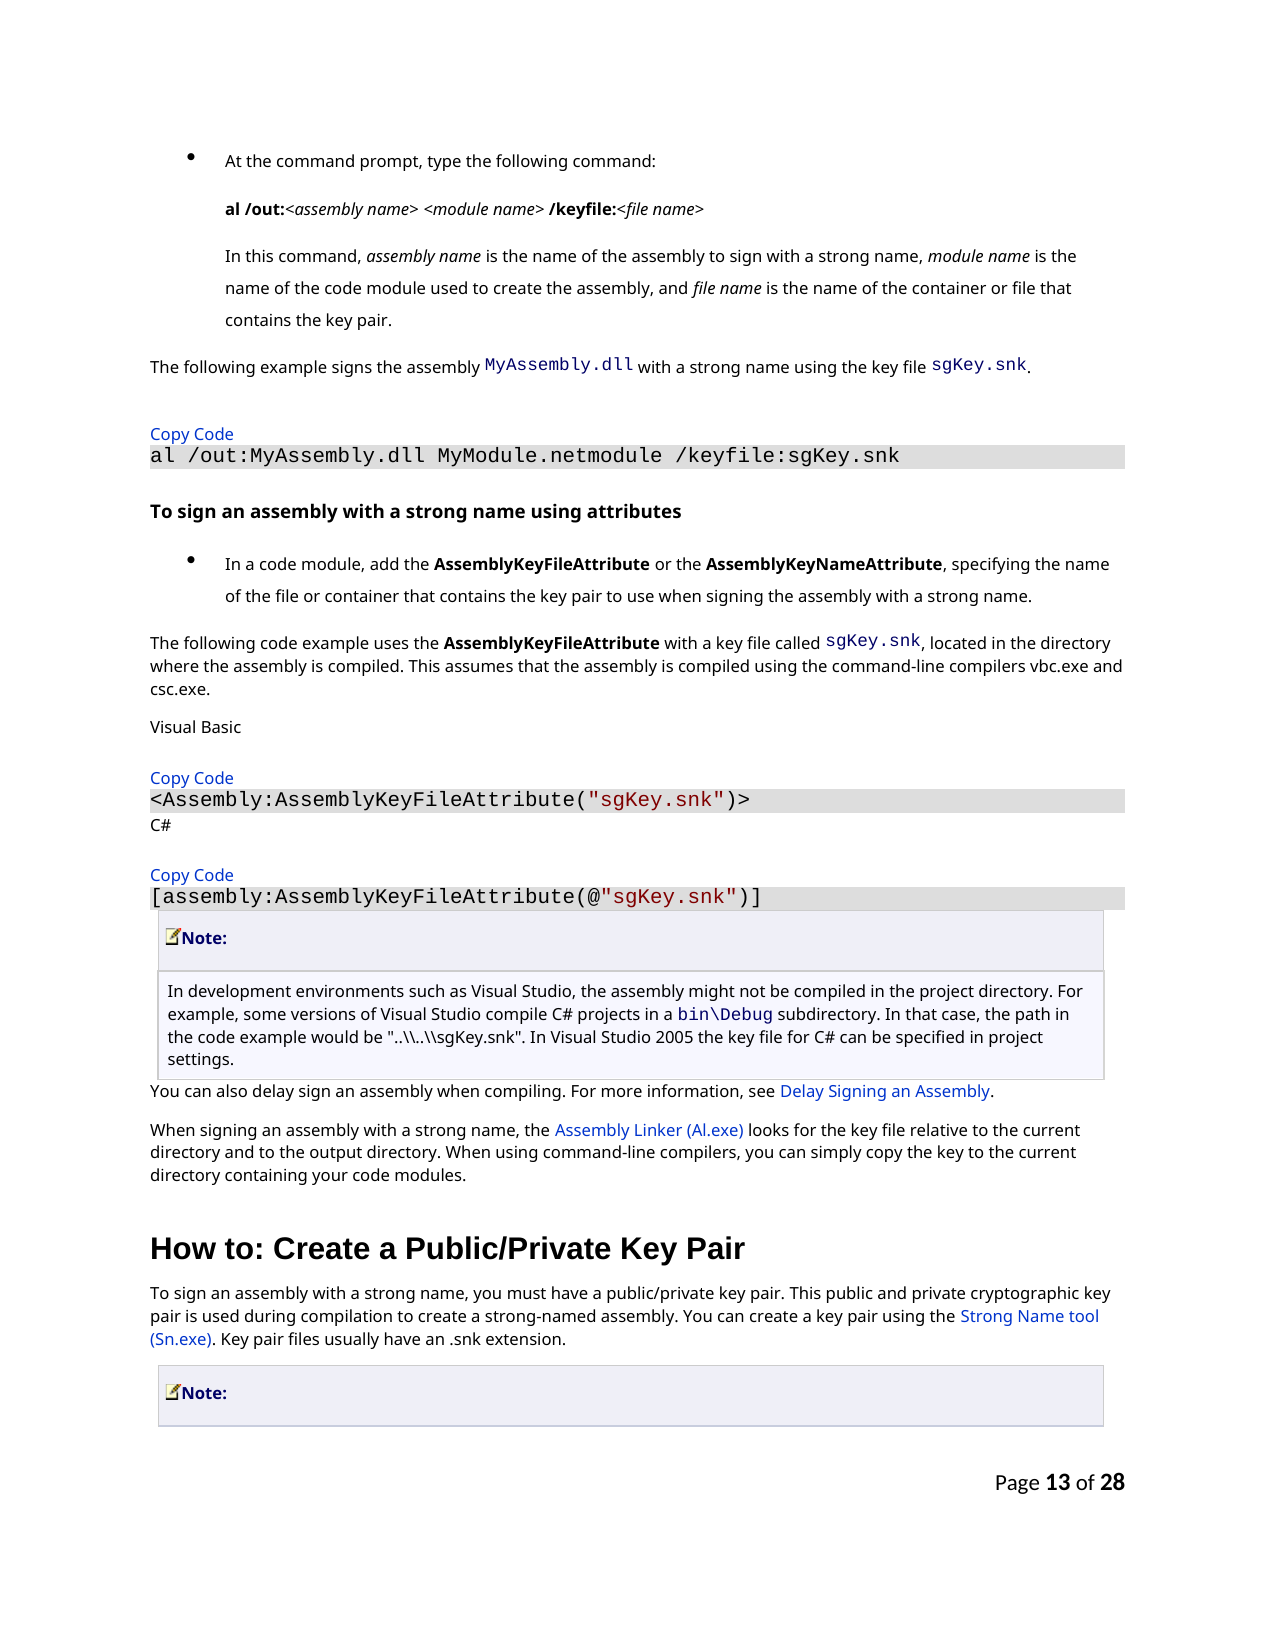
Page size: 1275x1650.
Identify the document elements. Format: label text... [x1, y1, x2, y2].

text al /out:<assembly name> <module name> /keyfile:<file name> [225, 197, 1125, 220]
text Visual Basic [150, 716, 1125, 739]
text To sign an assembly with a strong name, you must have a public/private key pair. This public and private cryptographic key pair is used during compilation to create a strong-named assembly. You can create a key pair using the Strong Name tool (Sn.exe). Key pair files usually have an .snk extension. [150, 1282, 1125, 1350]
text When signing an assembly with a strong name, the Assembly Linker (Al.exe) looks for the key file relative to the current directory and to the output directory. When using command-line compilers, you can simply copy the key to the current directory containing your code modules. [150, 1118, 1125, 1186]
picture [165, 928, 182, 945]
list At the command prompt, type the following command: [187, 150, 1125, 173]
table_header Note: [159, 911, 1103, 970]
table_cell In development environments such as Visual Studio, the assembly might not be compiled in the project directory. For example, some versions of Visual Studio compile C# projects in a bin\Debug subdirectory. In that case, the path in the code example would be "..\\..\\sgKey.snk". In Visual Studio 2005 the key file for C# can be specified in project settings. [159, 972, 1103, 1078]
text The following code example uses the AssemblyKeyFileAttribute with a key file called sgKey.snk, located in the directory where the assembly is compiled. This assumes that the assembly is compiled using the command-line compilers vbc.exe and csc.exe. [150, 632, 1125, 700]
list In a code module, add the AssemblyKeyFileAttribute or the AssemblyKeyNameAttribute, specifying the name of the file or container that contains the key pair to use when signing the assembly with a strong name. [187, 553, 1125, 607]
text C# [150, 813, 1125, 836]
text al /out:MyAssembly.dll MyModule.netmodule /keyfile:sgKey.snk [150, 445, 1125, 469]
text Copy Code [150, 767, 1125, 789]
text The following example signs the assembly MyAssembly.dll with a strong name using the key file sgKey.snk. [150, 356, 1125, 379]
table_header Note: [159, 1366, 1103, 1425]
text [assembly:AssemblyKeyFileAttribute(@"sgKey.snk")] [150, 887, 1125, 910]
text <Assembly:AssemblyKeyFileAttribute("sgKey.snk")> [150, 789, 1125, 813]
text In this command, assembly name is the name of the assembly to sign with a strong name, module name is the name of the code module used to create the assembly, and file name is the name of the container or file that contains the key pair. [225, 245, 1125, 331]
picture [165, 1384, 182, 1400]
text Copy Code [150, 422, 1125, 445]
text Copy Code [150, 864, 1125, 887]
text To sign an assembly with a strong name using attributes [150, 498, 1125, 523]
text You can also delay sign an assembly when compiling. For more information, see Delay Signing an Assembly. [150, 1080, 1125, 1103]
text How to: Create a Public/Private Key Pair [150, 1230, 1125, 1266]
